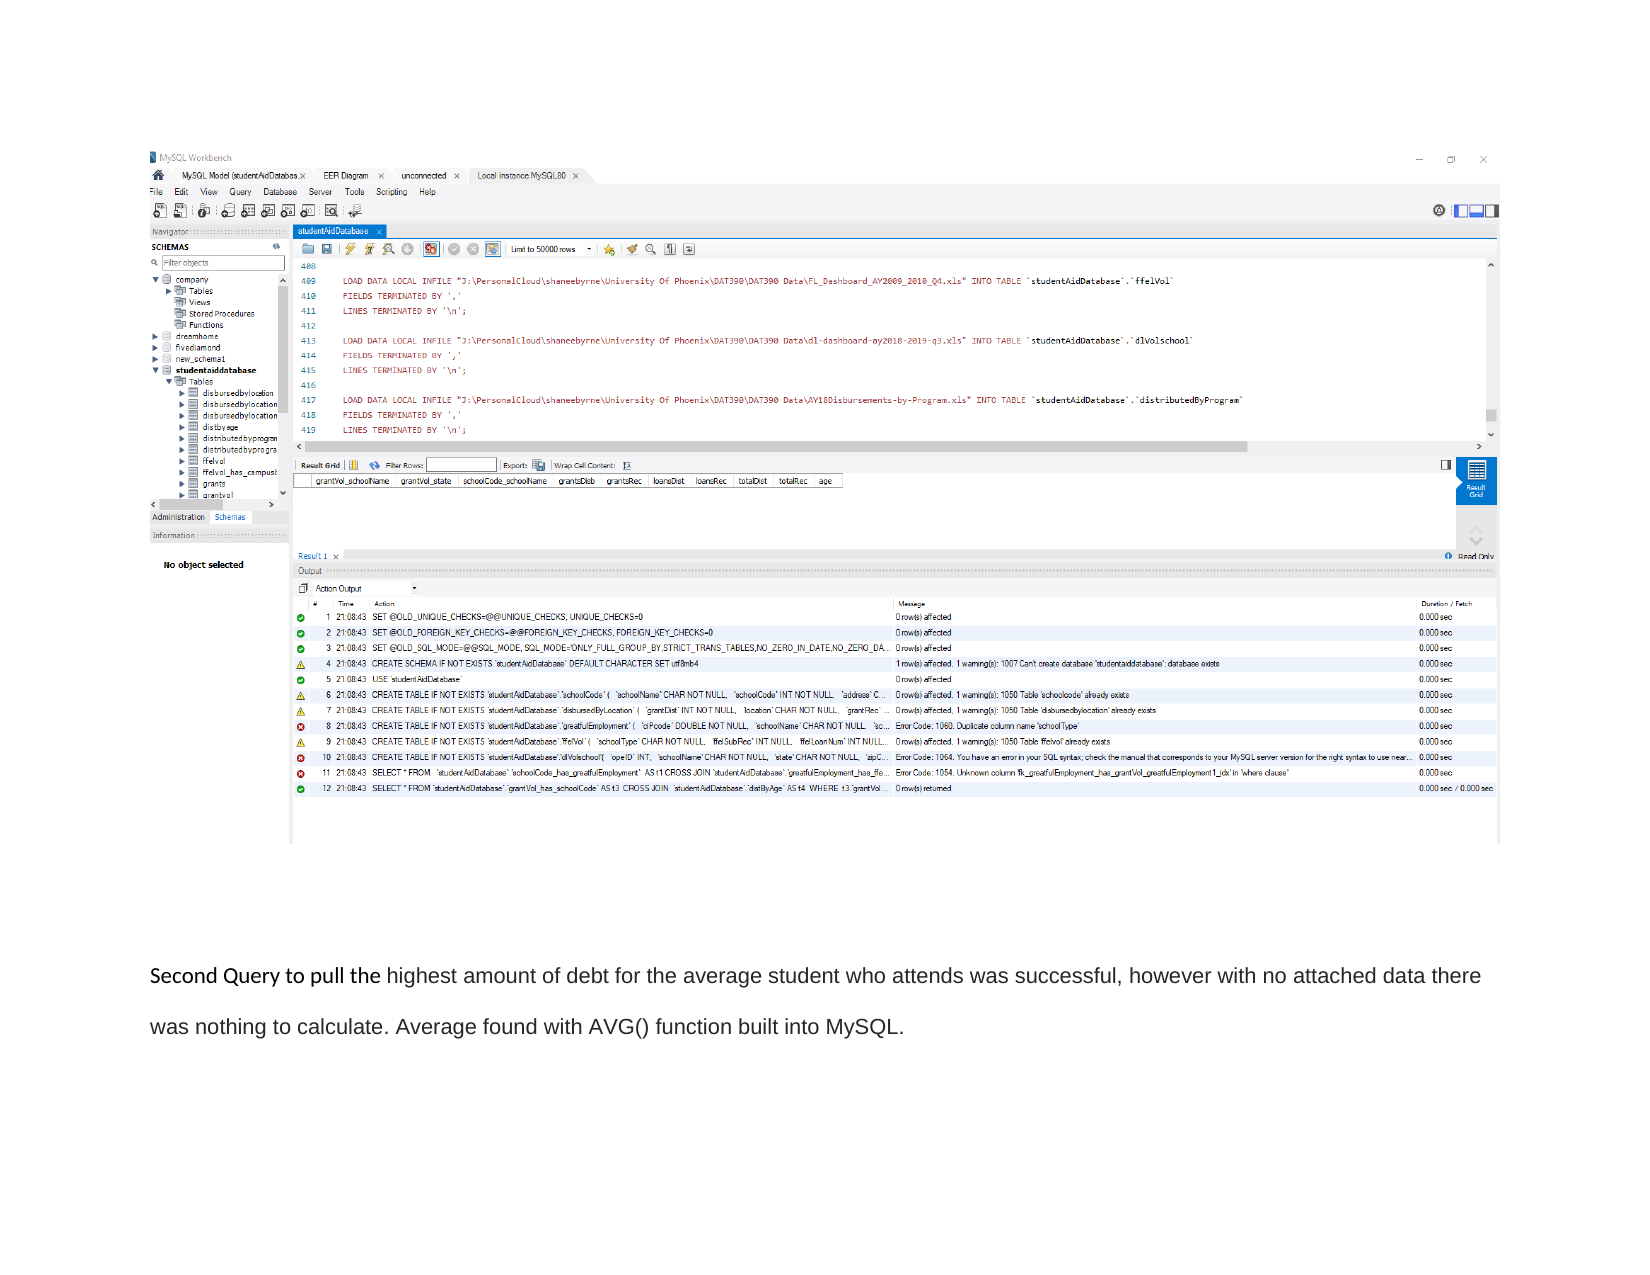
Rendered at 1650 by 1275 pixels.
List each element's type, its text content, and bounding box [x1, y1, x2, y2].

picture [150, 150, 1500, 844]
text Second Query to pull the highest amount of debt for the average student who attends was successful, however with no attached data there was nothing to calculate. Average found with AVG() function built into MySQL. [150, 961, 1500, 1039]
